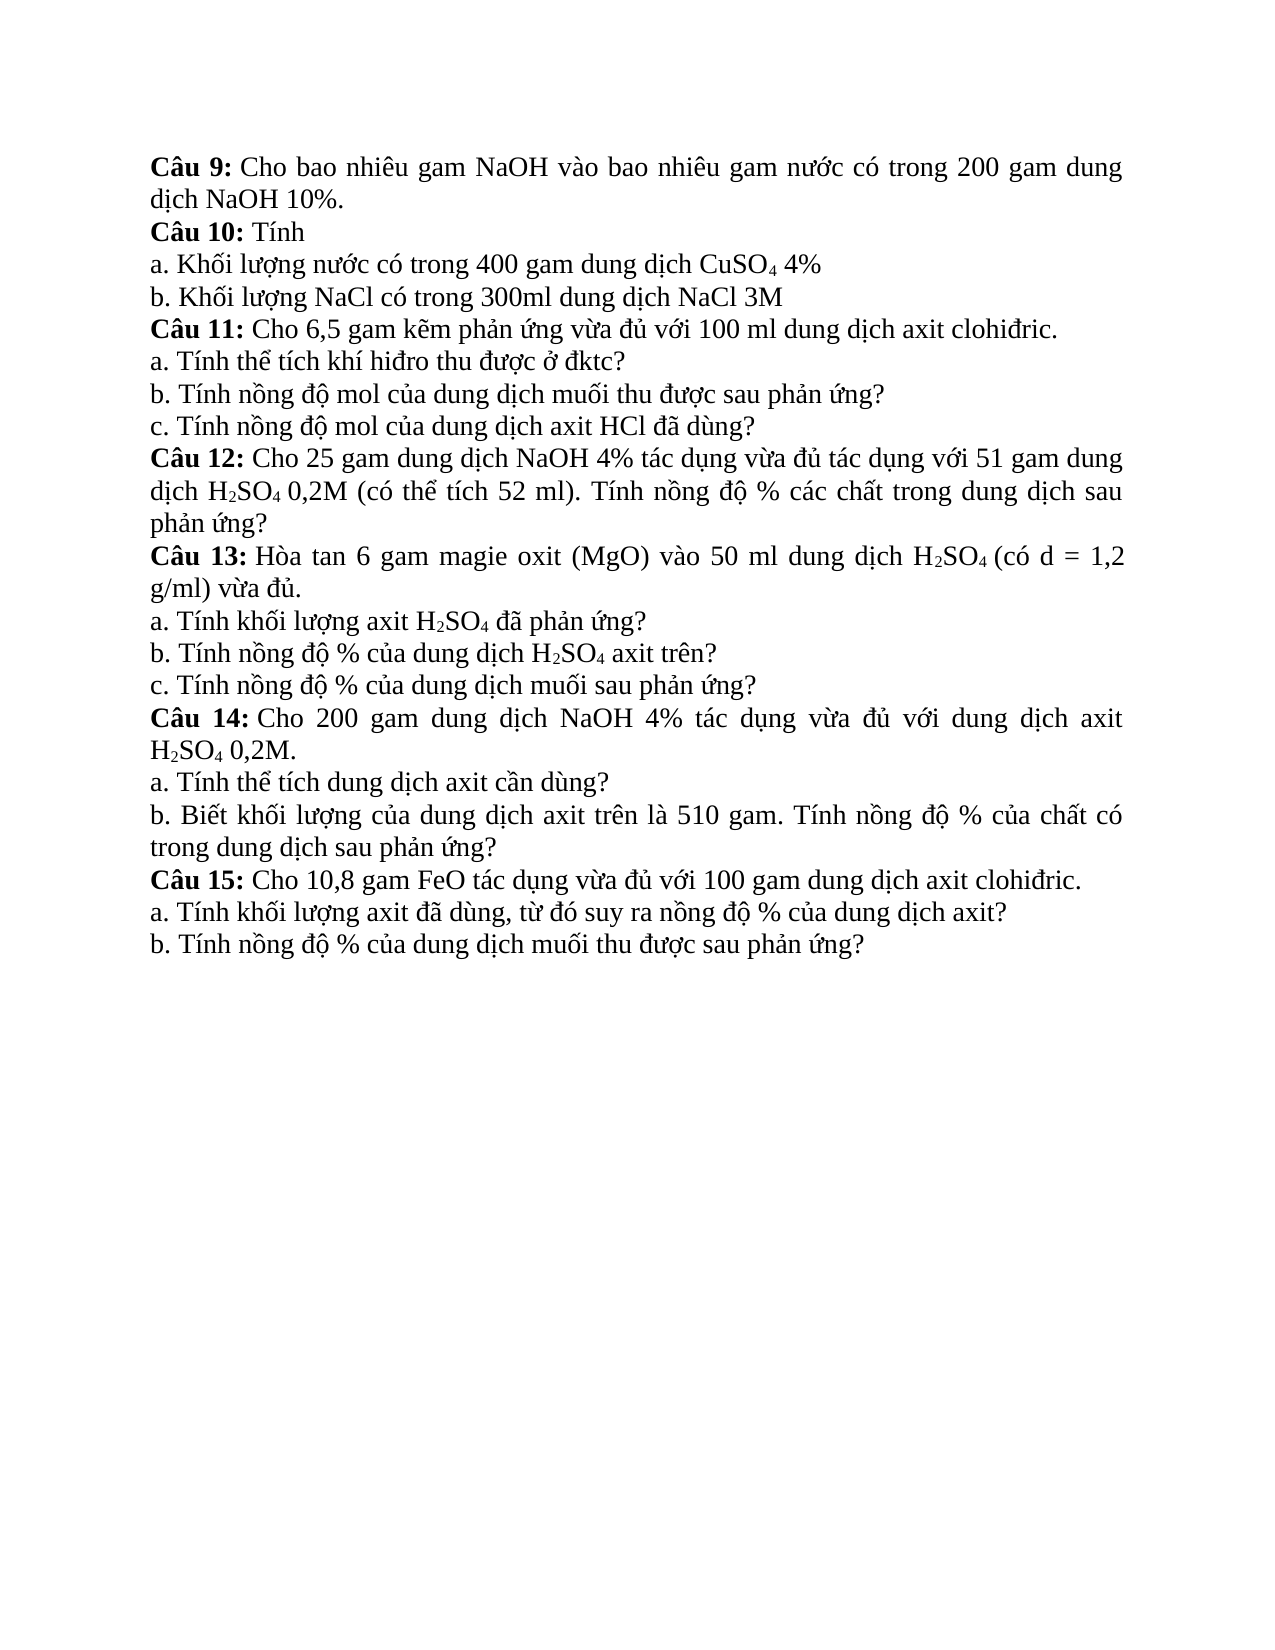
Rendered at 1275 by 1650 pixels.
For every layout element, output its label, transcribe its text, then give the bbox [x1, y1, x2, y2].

text a. Tính thể tích khí hiđro thu được ở đktc? [150, 344, 1125, 377]
text b. Khối lượng NaCl có trong 300ml dung dịch NaCl 3M [150, 279, 1125, 312]
text Câu 9: Cho bao nhiêu gam NaOH vào bao nhiêu gam nước có trong 200 gam dung dịch NaOH 10%. [150, 150, 1125, 215]
text c. Tính nồng độ mol của dung dịch axit HCl đã dùng? [150, 409, 1125, 442]
text a. Tính thể tích dung dịch axit cần dùng? [150, 766, 1125, 798]
text a. Tính khối lượng axit H2SO4 đã phản ứng? [150, 603, 1125, 636]
text b. Tính nồng độ % của dung dịch H2SO4 axit trên? [150, 636, 1125, 668]
text a. Tính khối lượng axit đã dùng, từ đó suy ra nồng độ % của dung dịch axit? [150, 895, 1125, 927]
text Câu 10: Tính [150, 215, 1125, 247]
text Câu 15: Cho 10,8 gam FeO tác dụng vừa đủ với 100 gam dung dịch axit clohiđric. [150, 863, 1125, 895]
text a. Khối lượng nước có trong 400 gam dung dịch CuSO4 4% [150, 247, 1125, 279]
text Câu 13: Hòa tan 6 gam magie oxit (MgO) vào 50 ml dung dịch H2SO4 (có d = 1,2 g/ml) vừa đủ. [150, 539, 1125, 603]
text Câu 11: Cho 6,5 gam kẽm phản ứng vừa đủ với 100 ml dung dịch axit clohiđric. [150, 312, 1125, 344]
text Câu 14: Cho 200 gam dung dịch NaOH 4% tác dụng vừa đủ với dung dịch axit H2SO4 0,2M. [150, 701, 1125, 766]
text b. Tính nồng độ % của dung dịch muối thu được sau phản ứng? [150, 927, 1125, 960]
text b. Tính nồng độ mol của dung dịch muối thu được sau phản ứng? [150, 377, 1125, 409]
text c. Tính nồng độ % của dung dịch muối sau phản ứng? [150, 668, 1125, 701]
text Câu 12: Cho 25 gam dung dịch NaOH 4% tác dụng vừa đủ tác dụng với 51 gam dung dịch H2SO4 0,2M (có thể tích 52 ml). Tính nồng độ % các chất trong dung dịch sau phản ứng? [150, 442, 1125, 539]
text b. Biết khối lượng của dung dịch axit trên là 510 gam. Tính nồng độ % của chất có trong dung dịch sau phản ứng? [150, 798, 1125, 863]
